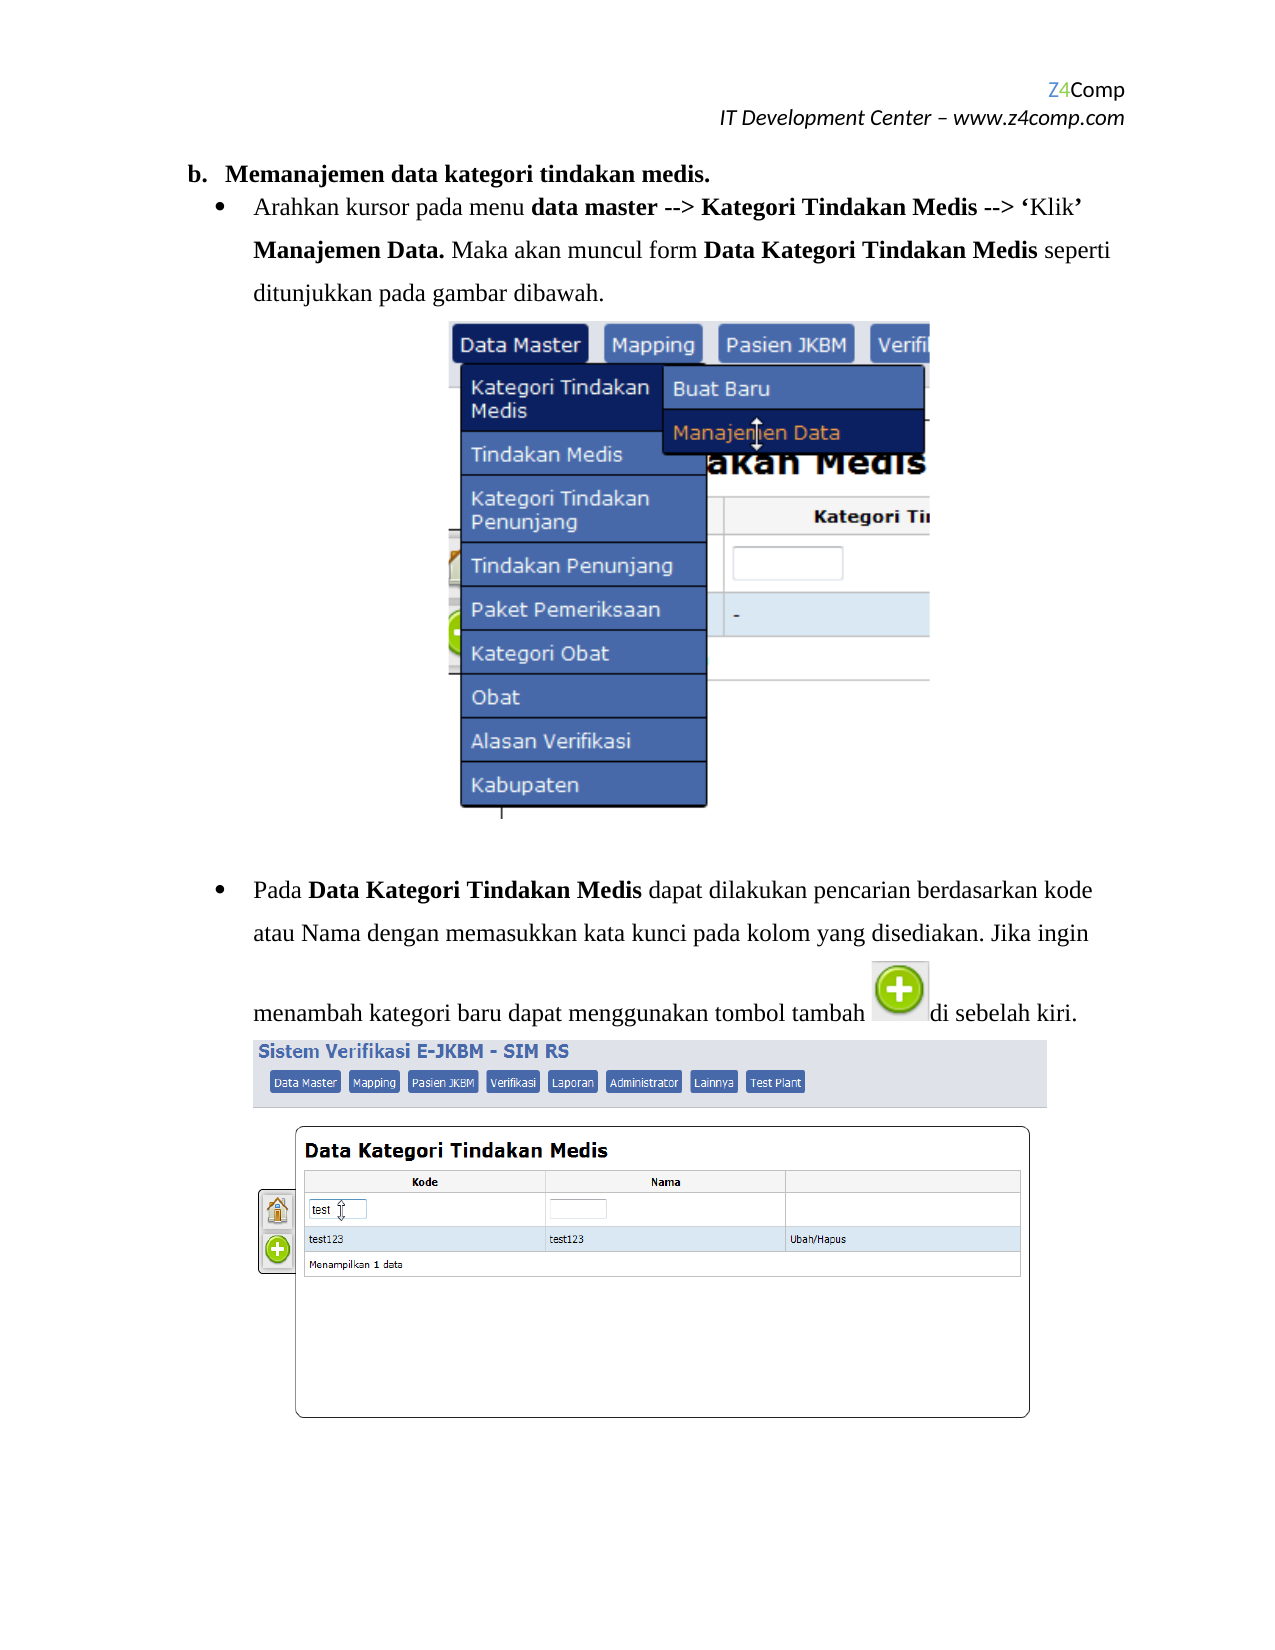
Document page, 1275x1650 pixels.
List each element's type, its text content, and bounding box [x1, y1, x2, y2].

list Pada Data Kategori Tindakan Medis dapat dilakukan pencarian berdasarkan kode atau Nama dengan memasukkan kata kunci pada kolom yang disediakan. Jika ingin menambah kategori baru dapat menggunakan tombol tambah di sebelah kiri. [216, 875, 1125, 1026]
picture [871, 961, 930, 1021]
subtitle Memanajemen data kategori tindakan medis. [187, 159, 1125, 188]
picture [448, 321, 930, 819]
list Arahkan kursor pada menu data master --> Kategori Tindakan Medis --> ‘Klik’ Manajemen Data. Maka akan muncul form Data Kategori Tindakan Medis seperti ditunjukkan pada gambar dibawah. [216, 192, 1125, 307]
picture [253, 1040, 1047, 1432]
